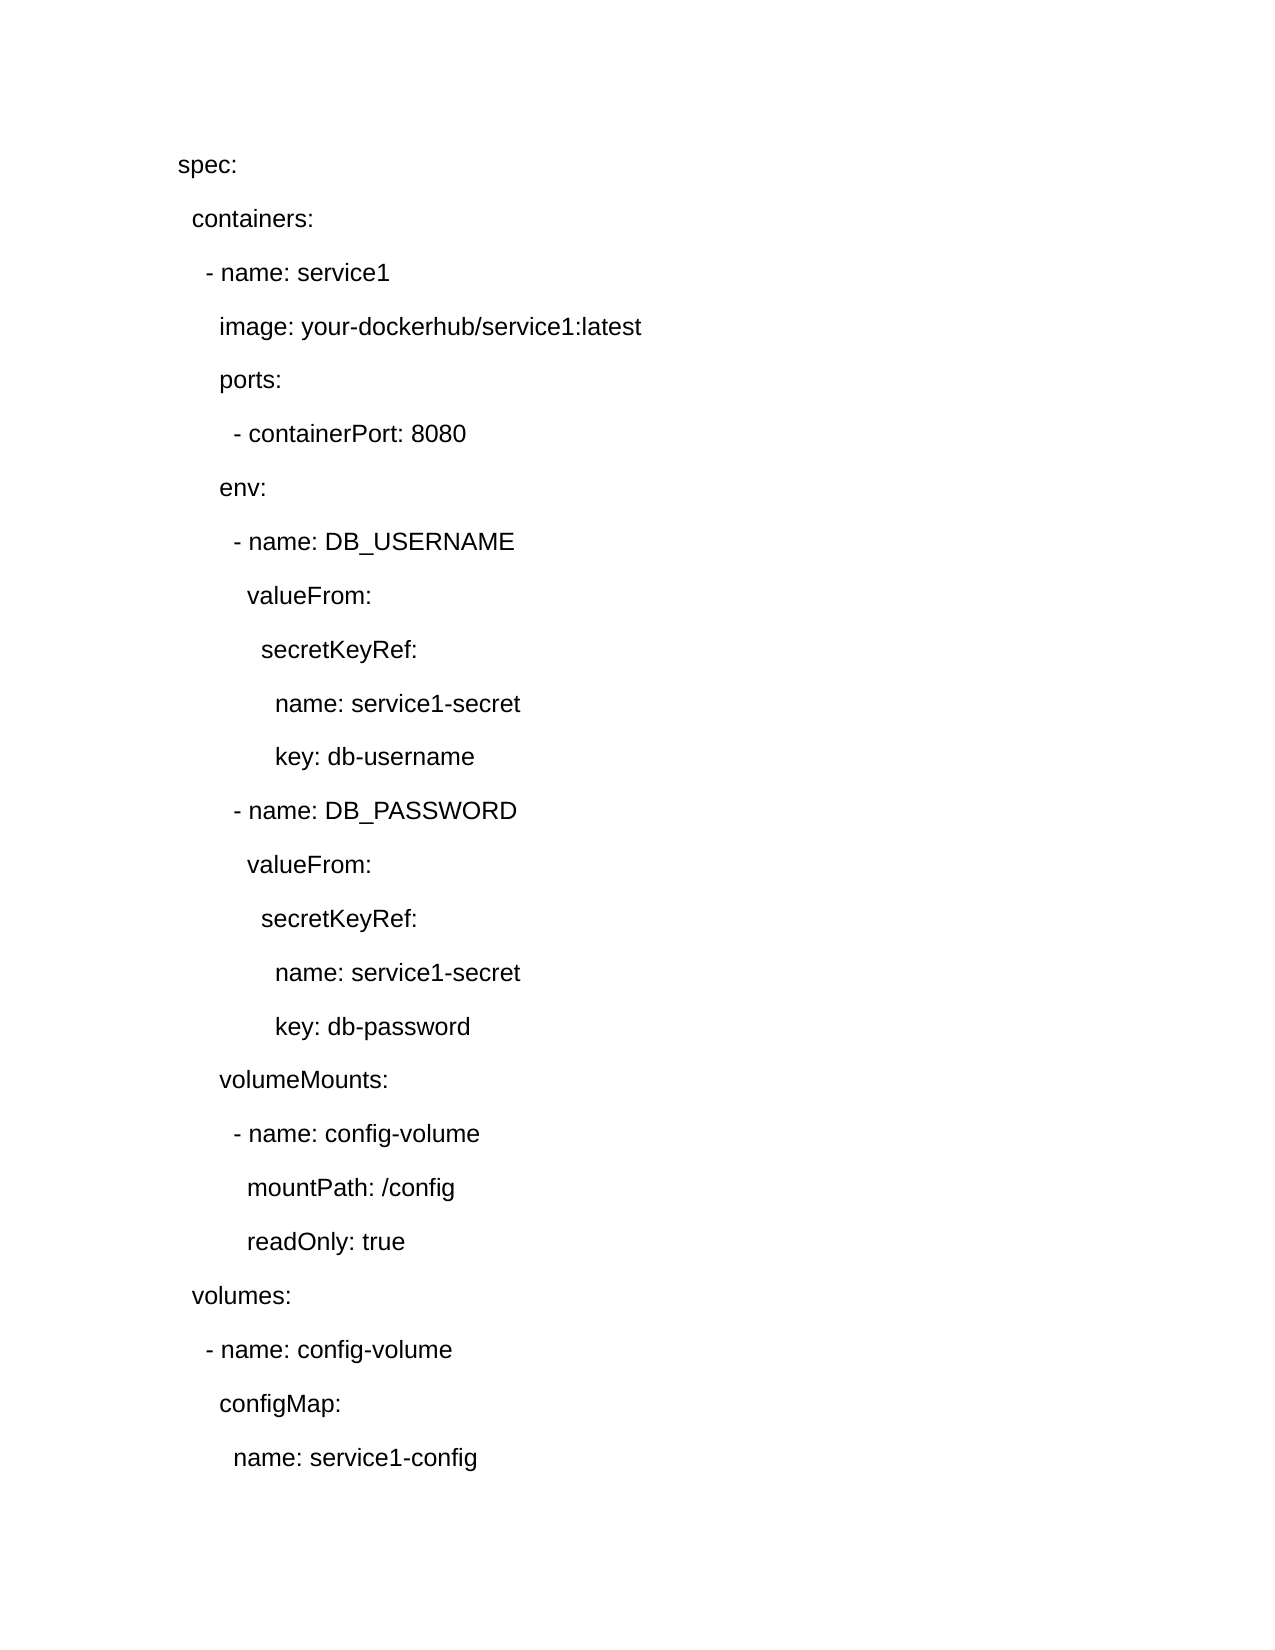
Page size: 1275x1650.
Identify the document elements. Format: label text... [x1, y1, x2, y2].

text - name: DB_USERNAME [150, 527, 1125, 556]
text containers: [150, 204, 1125, 233]
text mountPath: /config [150, 1173, 1125, 1202]
text - name: config-volume [150, 1335, 1125, 1363]
text env: [150, 473, 1125, 502]
text volumes: [150, 1281, 1125, 1310]
text name: service1-config [150, 1442, 1125, 1471]
text readOnly: true [150, 1227, 1125, 1256]
text name: service1-secret [150, 688, 1125, 717]
text configMap: [150, 1389, 1125, 1417]
text ports: [150, 365, 1125, 394]
text secretKeyRef: [150, 635, 1125, 663]
text key: db-password [150, 1012, 1125, 1040]
text - name: DB_PASSWORD [150, 796, 1125, 825]
text valueFrom: [150, 850, 1125, 879]
text - name: config-volume [150, 1119, 1125, 1148]
text key: db-username [150, 742, 1125, 771]
text name: service1-secret [150, 958, 1125, 987]
text - containerPort: 8080 [150, 419, 1125, 448]
text spec: [150, 150, 1125, 179]
text volumeMounts: [150, 1066, 1125, 1094]
text valueFrom: [150, 581, 1125, 609]
text image: your-dockerhub/service1:latest [150, 312, 1125, 340]
text secretKeyRef: [150, 904, 1125, 933]
text - name: service1 [150, 258, 1125, 286]
